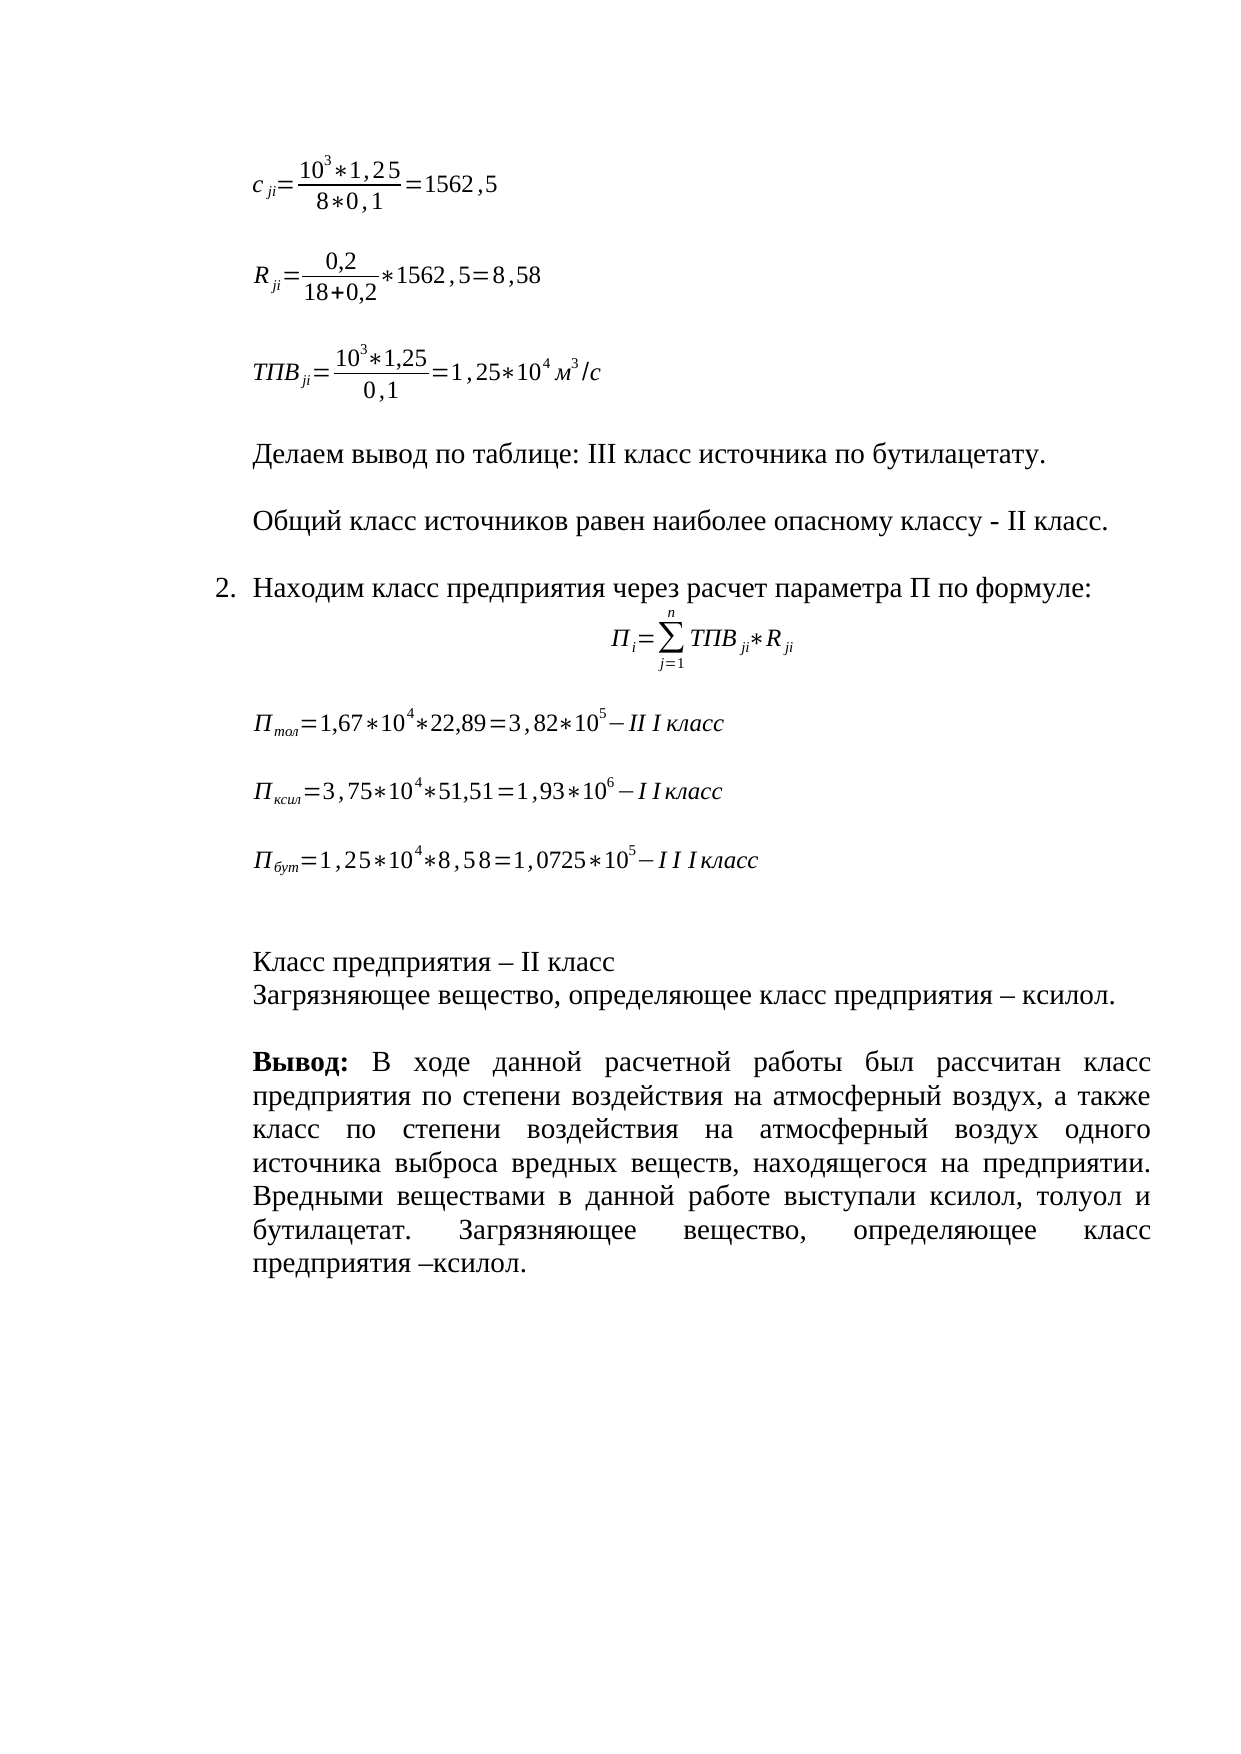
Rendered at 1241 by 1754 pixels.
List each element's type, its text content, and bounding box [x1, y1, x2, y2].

list Общий класс источников равен наиболее опасному классу - II класс. [252, 503, 1152, 537]
list Класс предприятия – II класс [252, 944, 1152, 977]
list Находим класс предприятия через расчет параметра П по формуле: [215, 570, 1152, 604]
list Делаем вывод по таблице: III класс источника по бутилацетату. [252, 436, 1152, 470]
list Вывод: В ходе данной расчетной работы был рассчитан класс предприятия по степени воздействия на атмосферный воздух, а также класс по степени воздействия на атмосферный воздух одного источника выброса вредных веществ, находящегося на предприятии. Вредными веществами в данной работе выступали ксилол, толуол и бутилацетат. Загрязняющее вещество, определяющее класс предприятия –ксилол. [252, 1044, 1152, 1279]
list Загрязняющее вещество, определяющее класс предприятия – ксилол. [252, 977, 1152, 1011]
